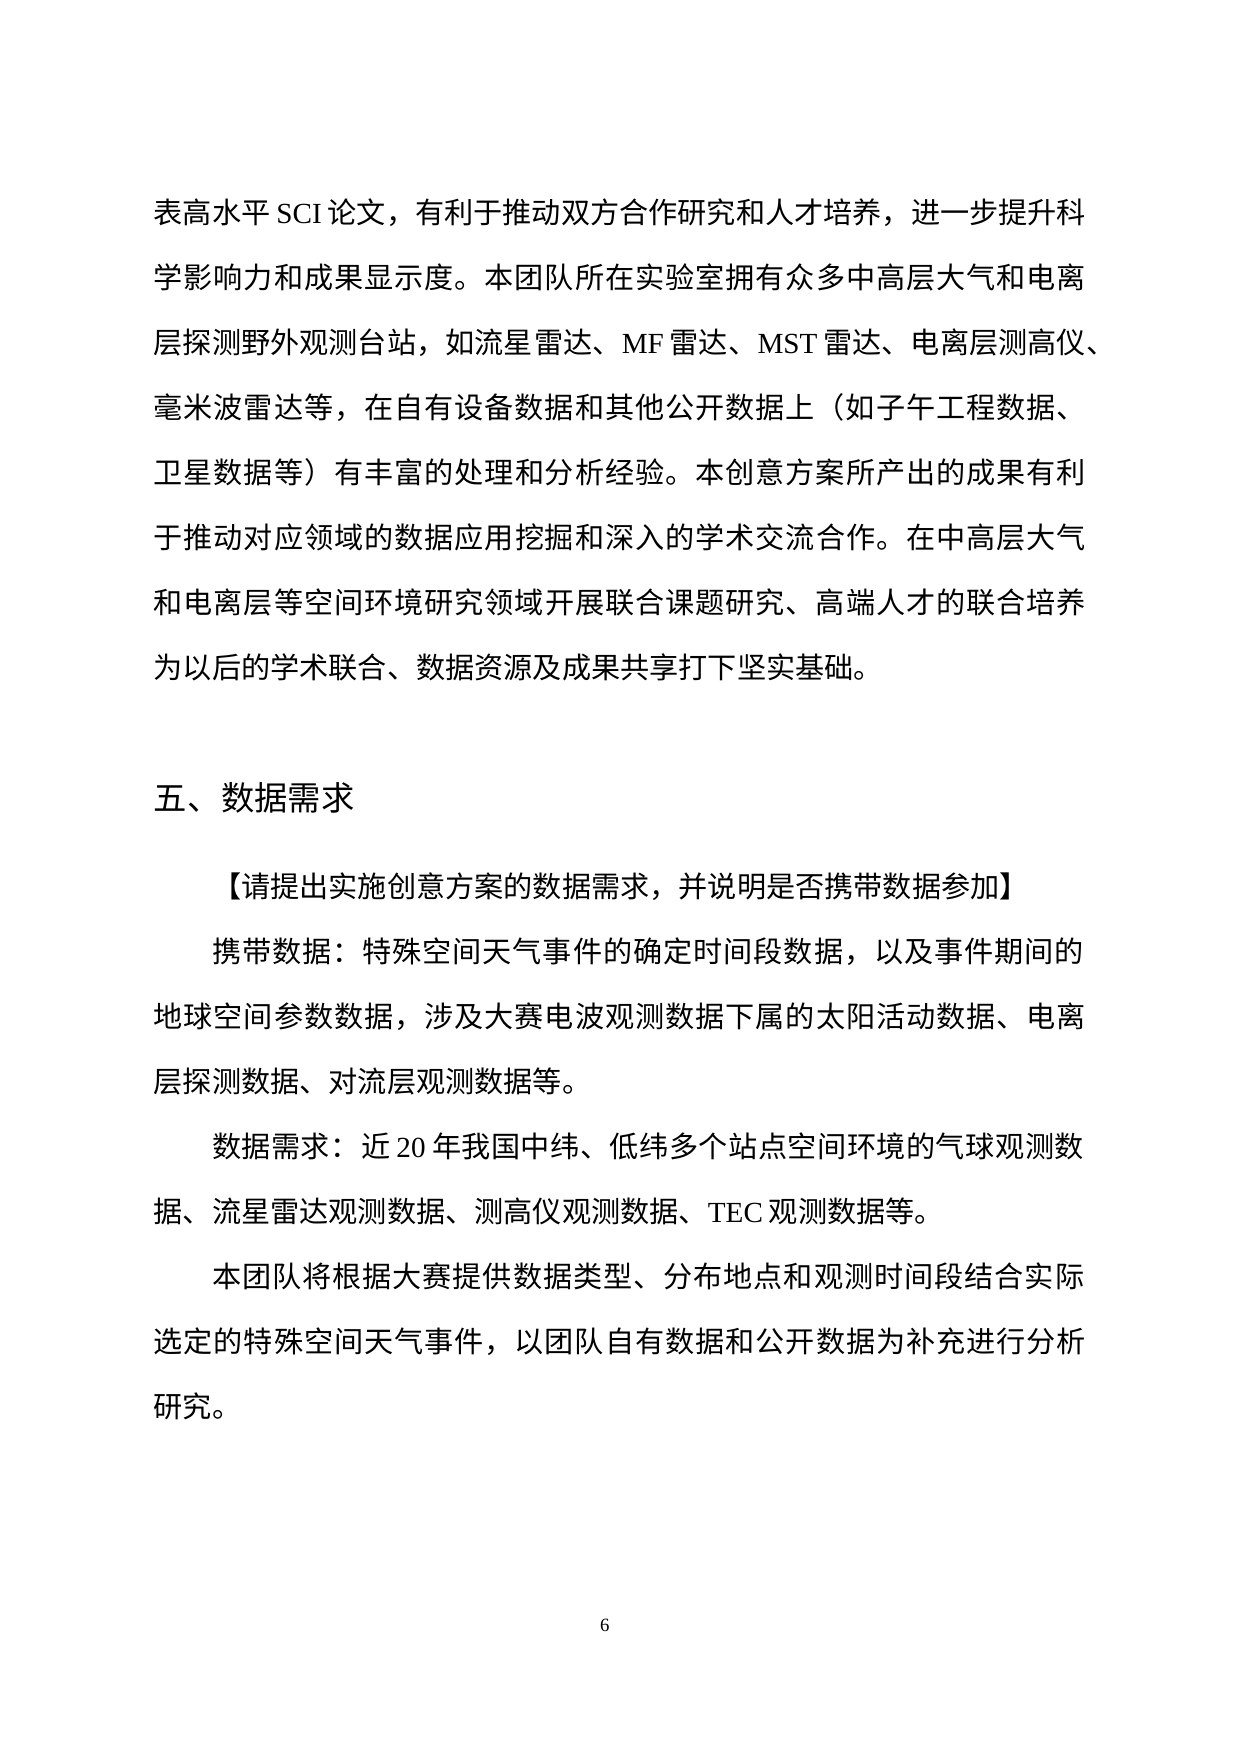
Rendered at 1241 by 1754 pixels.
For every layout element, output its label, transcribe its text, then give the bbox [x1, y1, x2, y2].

text 本团队将根据大赛提供数据类型、分布地点和观测时间段结合实际选定的特殊空间天气事件，以团队自有数据和公开数据为补充进行分析研究。 [153, 1242, 1087, 1437]
text 【请提出实施创意方案的数据需求，并说明是否携带数据参加】 [153, 852, 1087, 917]
subtitle 数据需求 [153, 763, 1087, 828]
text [153, 178, 1087, 698]
text 数据需求：近20年我国中纬、低纬多个站点空间环境的气球观测数据、流星雷达观测数据、测高仪观测数据、TEC观测数据等。 [153, 1112, 1087, 1242]
text 携带数据：特殊空间天气事件的确定时间段数据，以及事件期间的地球空间参数数据，涉及大赛电波观测数据下属的太阳活动数据、电离层探测数据、对流层观测数据等。 [153, 917, 1087, 1112]
